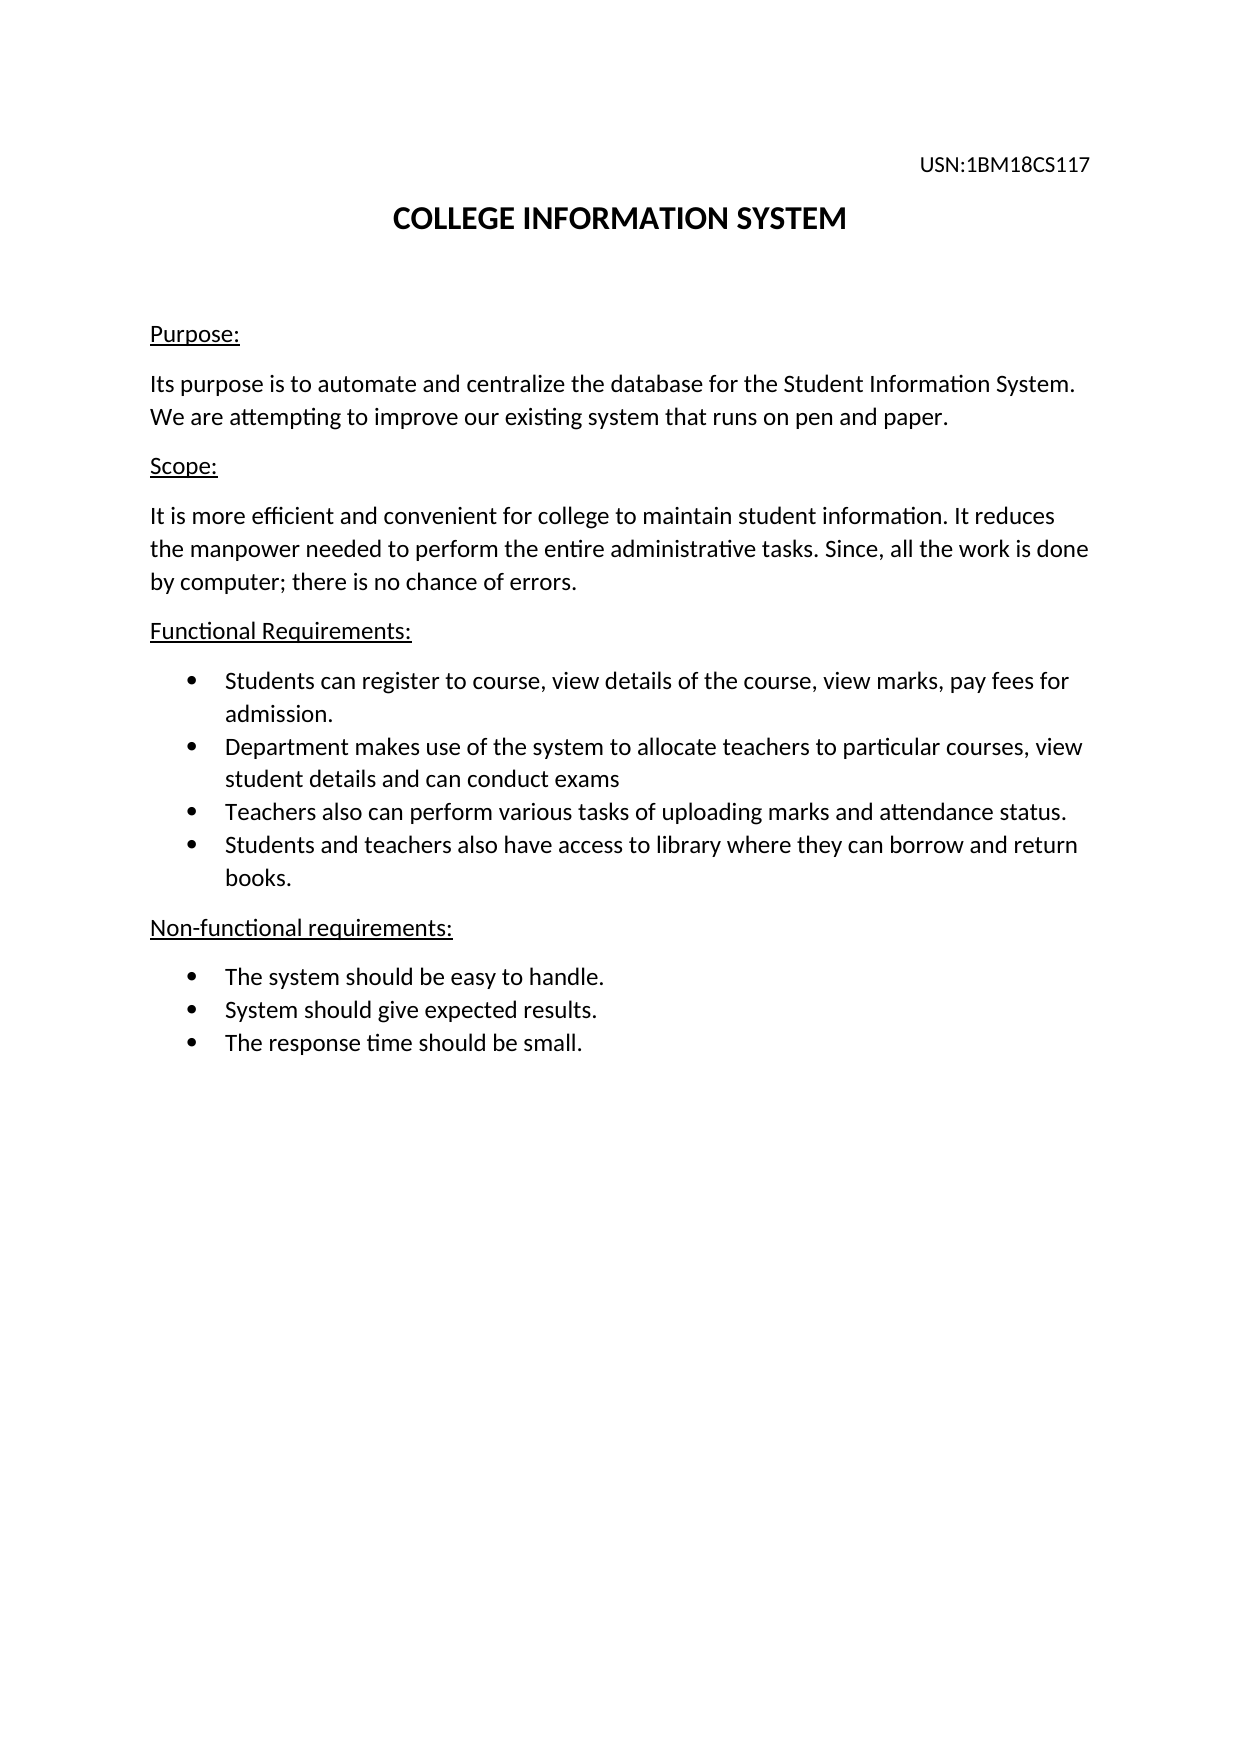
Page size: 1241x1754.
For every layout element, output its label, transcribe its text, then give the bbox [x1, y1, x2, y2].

list Students and teachers also have access to library where they can borrow and return [187, 829, 1090, 860]
list System should give expected results. [187, 994, 1090, 1025]
list The system should be easy to handle. [187, 961, 1090, 992]
text Its purpose is to automate and centralize the database for the Student Information System. We are attempting to improve our existing system that runs on pen and paper. [150, 368, 1090, 431]
list The response time should be small. [187, 1027, 1090, 1058]
list student details and can conduct exams [225, 763, 1090, 794]
list Students can register to course, view details of the course, view marks, pay fees for [187, 665, 1090, 695]
text Functional Requirements: [150, 615, 1090, 646]
text Scope: [150, 450, 1090, 481]
list Department makes use of the system to allocate teachers to particular courses, view [187, 731, 1090, 761]
text COLLEGE INFORMATION SYSTEM [150, 197, 1090, 238]
text It is more efficient and convenient for college to maintain student information. It reduces the manpower needed to perform the entire administrative tasks. Since, all the work is done by computer; there is no chance of errors. [150, 500, 1090, 596]
list admission. [225, 698, 1090, 728]
text Purpose: [150, 318, 1090, 349]
list books. [225, 862, 1090, 893]
text Non-functional requirements: [150, 912, 1090, 942]
list Teachers also can perform various tasks of uploading marks and attendance status. [187, 796, 1090, 827]
text USN:1BM18CS117 [150, 150, 1090, 178]
